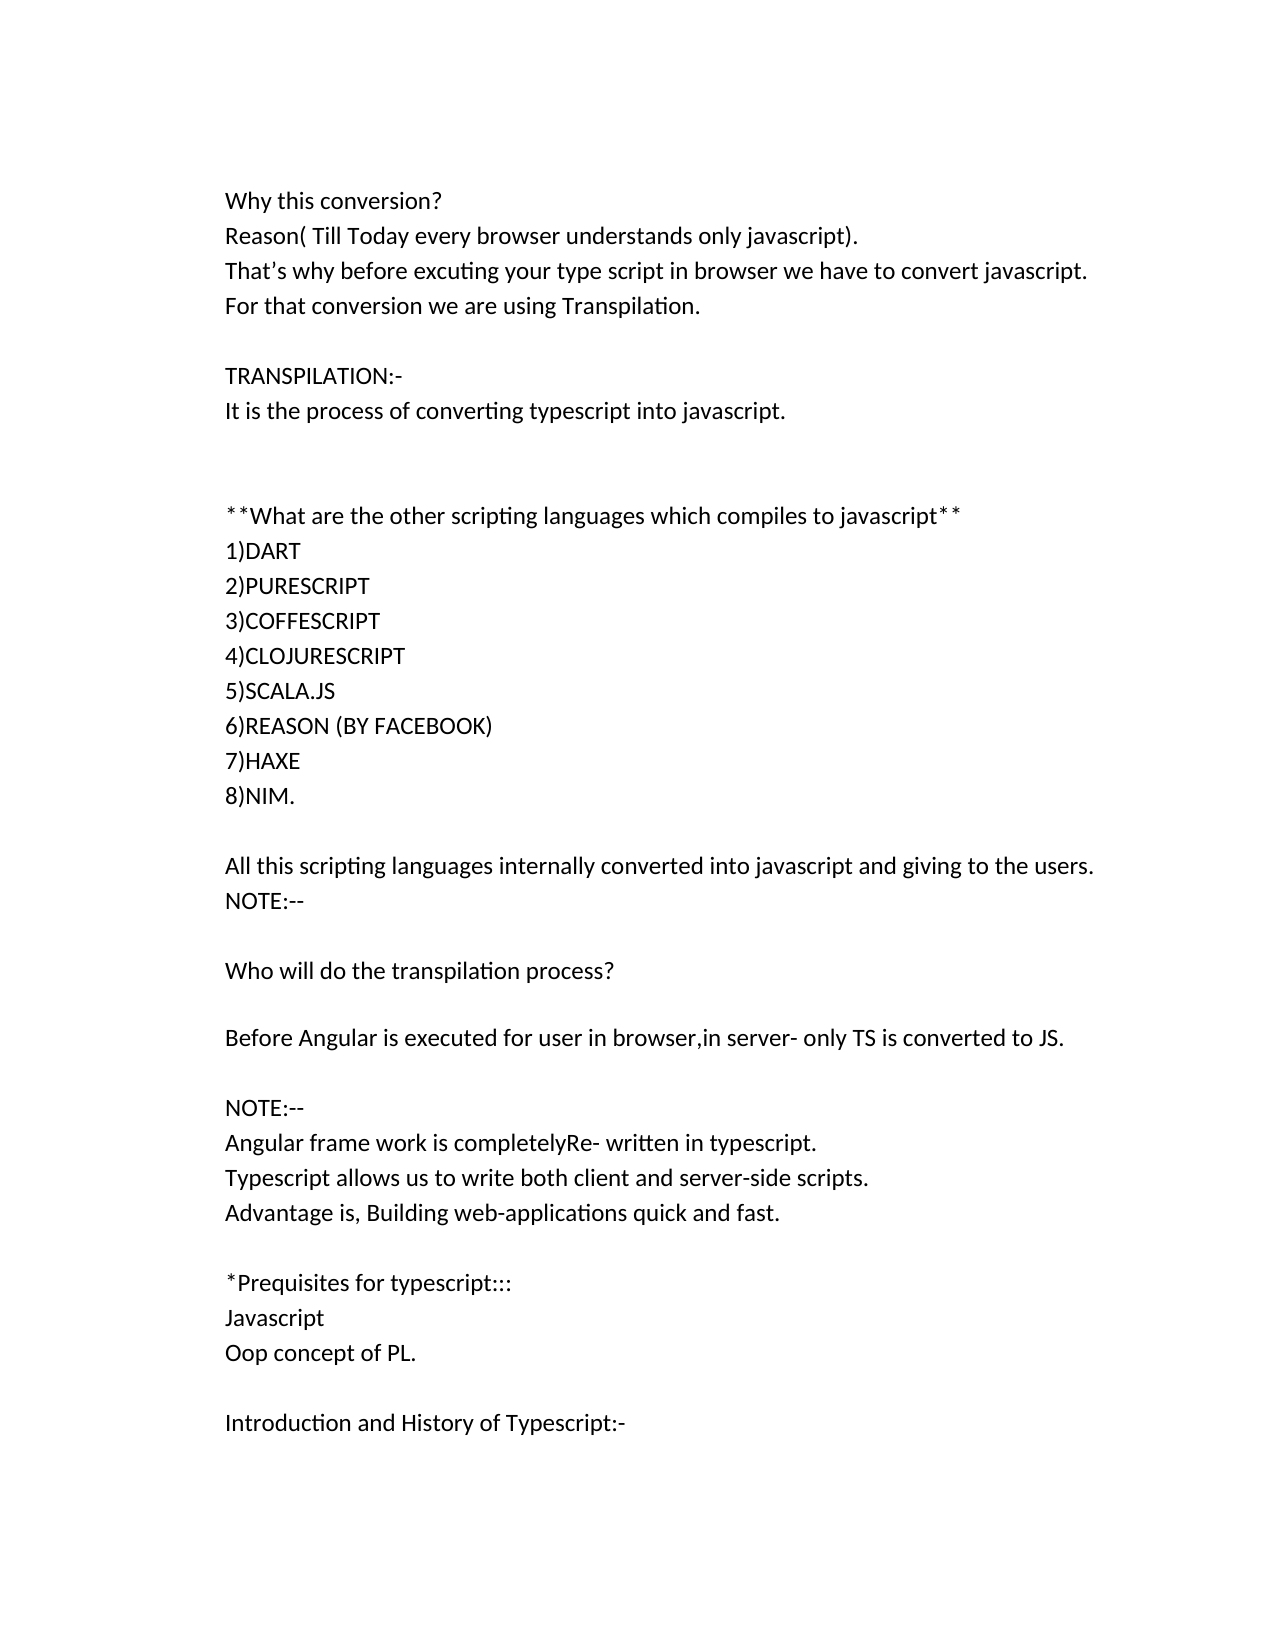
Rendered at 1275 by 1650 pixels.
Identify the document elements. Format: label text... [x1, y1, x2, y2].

list Introduction and History of Typescript:- [225, 1407, 1125, 1438]
list **What are the other scripting languages which compiles to javascript** [225, 500, 1125, 531]
list 7)HAXE [225, 745, 1125, 776]
list All this scripting languages internally converted into javascript and giving to the users. [225, 850, 1125, 881]
list 3)COFFESCRIPT [225, 605, 1125, 636]
list NOTE:-- [225, 1092, 1125, 1123]
list 2)PURESCRIPT [225, 570, 1125, 601]
list Who will do the transpilation process? [225, 955, 1125, 986]
list Why this conversion? [225, 185, 1125, 216]
list 8)NIM. [225, 780, 1125, 811]
list 1)DART [225, 535, 1125, 566]
list Typescript allows us to write both client and server-side scripts. [225, 1162, 1125, 1193]
list 4)CLOJURESCRIPT [225, 640, 1125, 671]
list *Prequisites for typescript::: [225, 1267, 1125, 1298]
list Before Angular is executed for user in browser,in server- only TS is converted to JS. [225, 1022, 1125, 1053]
list NOTE:-- [225, 885, 1125, 916]
list Advantage is, Building web-applications quick and fast. [225, 1197, 1125, 1228]
list That’s why before excuting your type script in browser we have to convert javascript. [225, 255, 1125, 286]
list 6)REASON (BY FACEBOOK) [225, 710, 1125, 741]
list Javascript [225, 1302, 1125, 1333]
list TRANSPILATION:- [225, 360, 1125, 391]
list Reason( Till Today every browser understands only javascript). [225, 220, 1125, 251]
list Oop concept of PL. [225, 1337, 1125, 1368]
list For that conversion we are using Transpilation. [225, 290, 1125, 321]
list 5)SCALA.JS [225, 675, 1125, 706]
list Angular frame work is completelyRe- written in typescript. [225, 1127, 1125, 1158]
list It is the process of converting typescript into javascript. [225, 395, 1125, 426]
